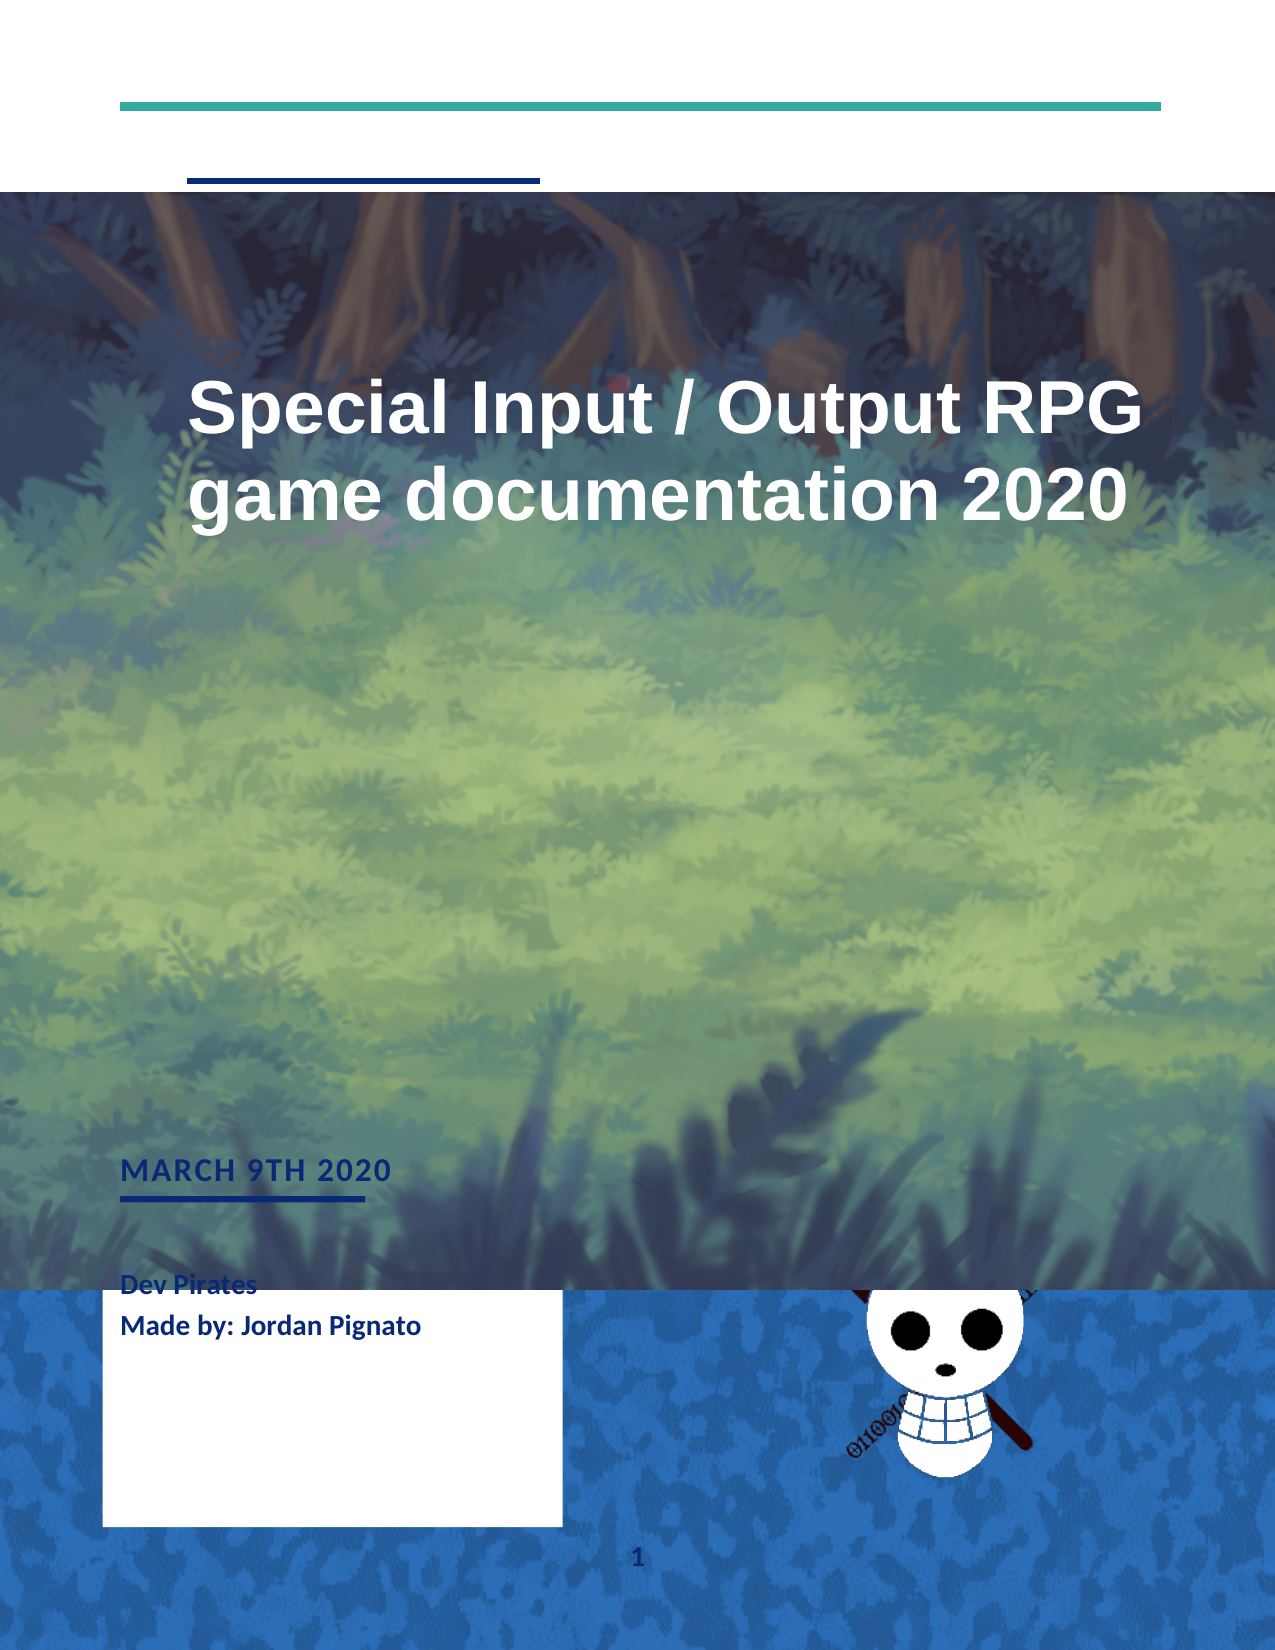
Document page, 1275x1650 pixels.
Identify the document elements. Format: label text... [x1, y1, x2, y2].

picture [0, 192, 1275, 1650]
table_cell March 9th 2020 Made by: [120, 1149, 1166, 1367]
table_header [120, 192, 1166, 382]
table_cell [120, 382, 1166, 1149]
